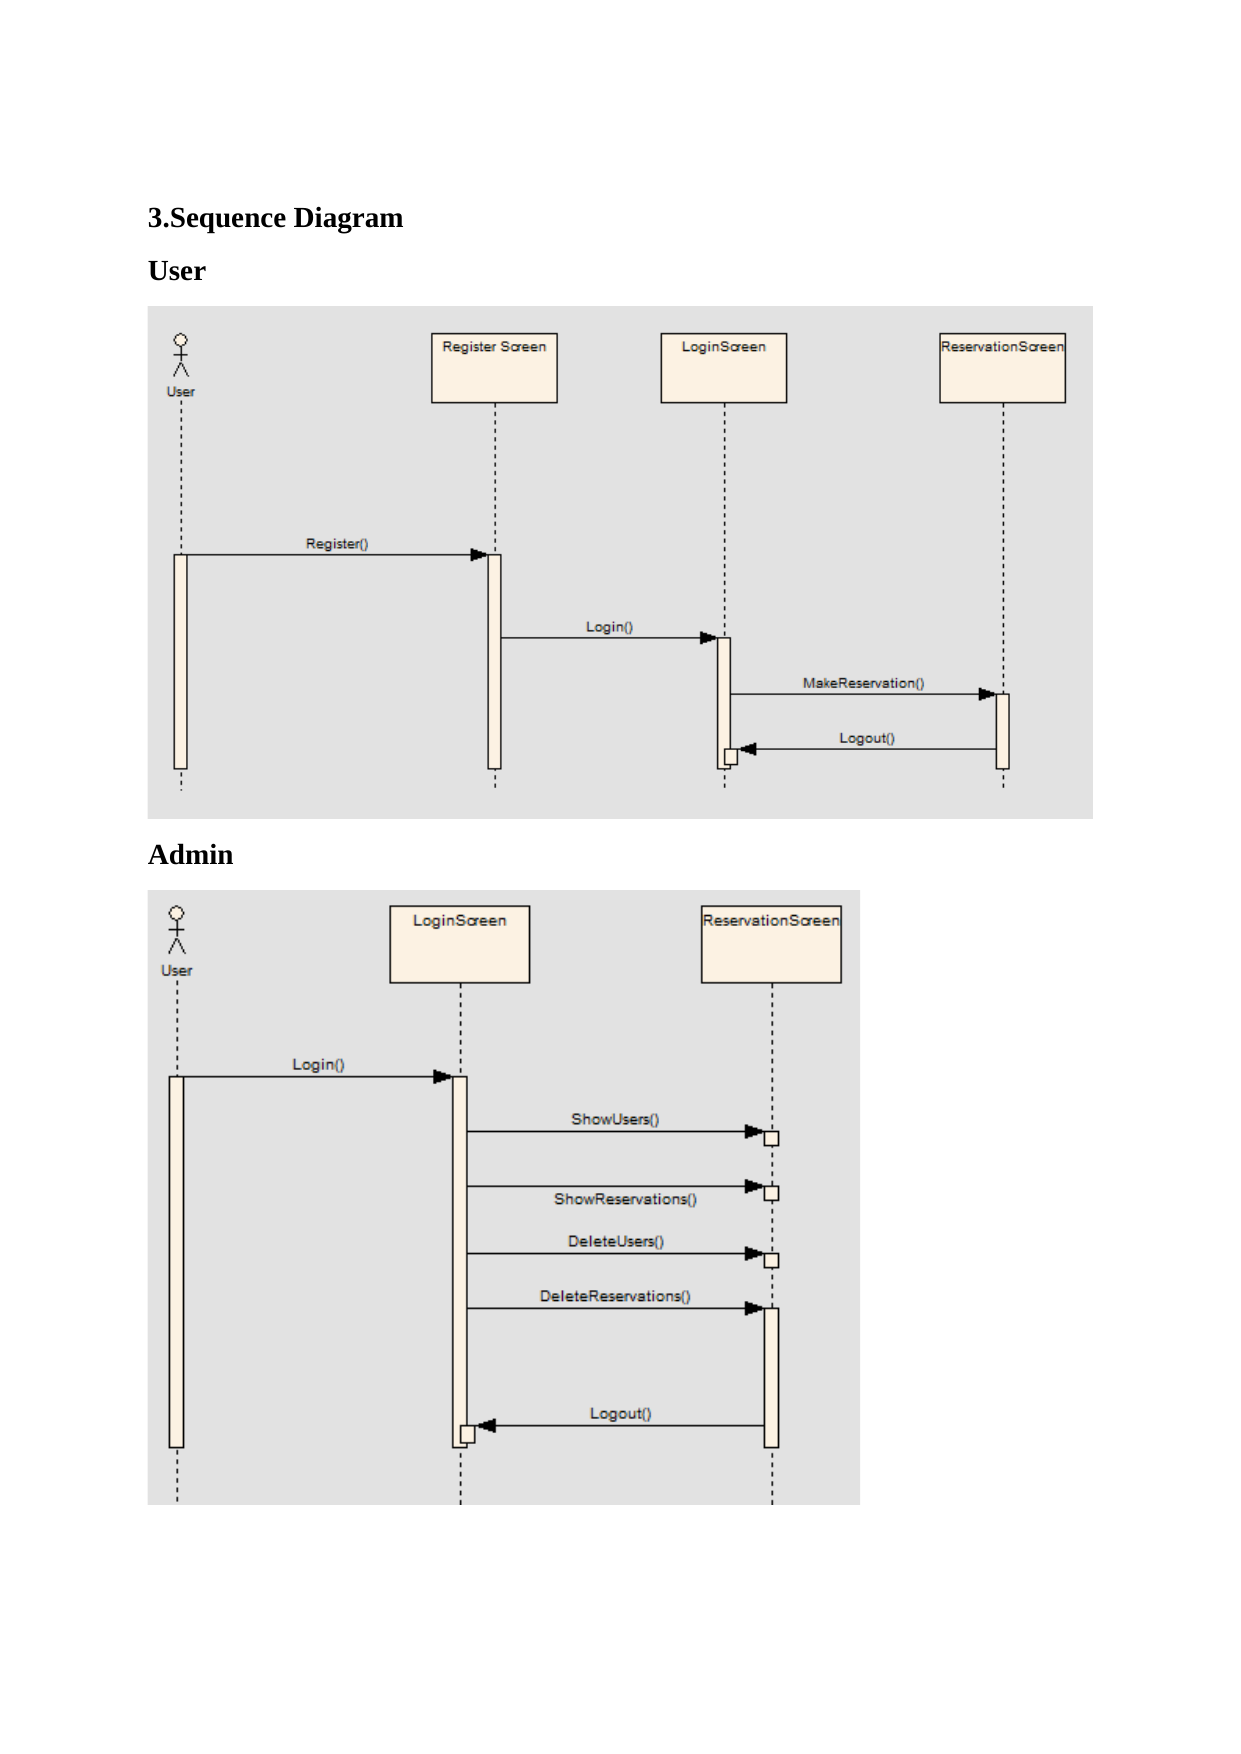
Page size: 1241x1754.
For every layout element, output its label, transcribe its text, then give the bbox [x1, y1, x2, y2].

text User [148, 253, 1093, 287]
text Admin [148, 837, 1093, 871]
picture [147, 890, 860, 1505]
text 3.Sequence Diagram [148, 200, 1093, 234]
picture [147, 306, 1093, 819]
